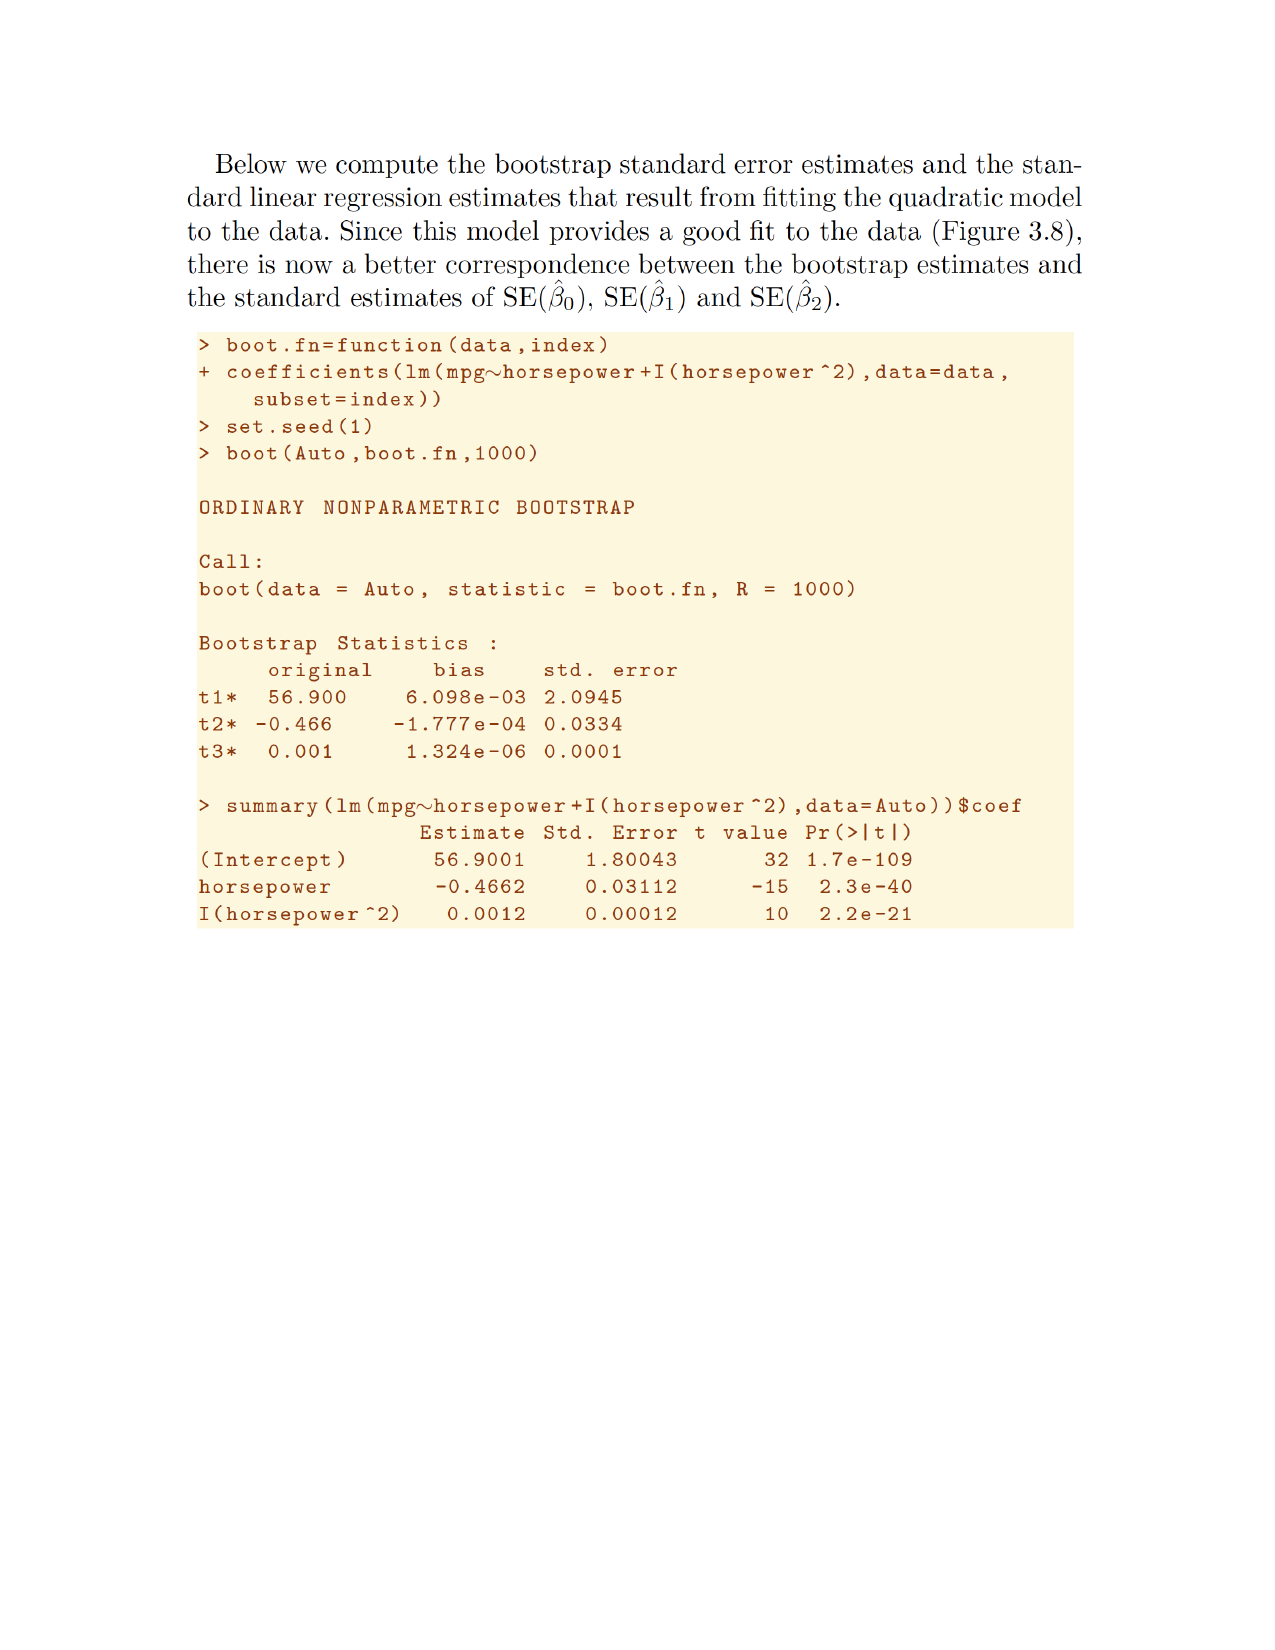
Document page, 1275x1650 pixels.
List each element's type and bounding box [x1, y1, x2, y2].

picture [187, 150, 1088, 944]
